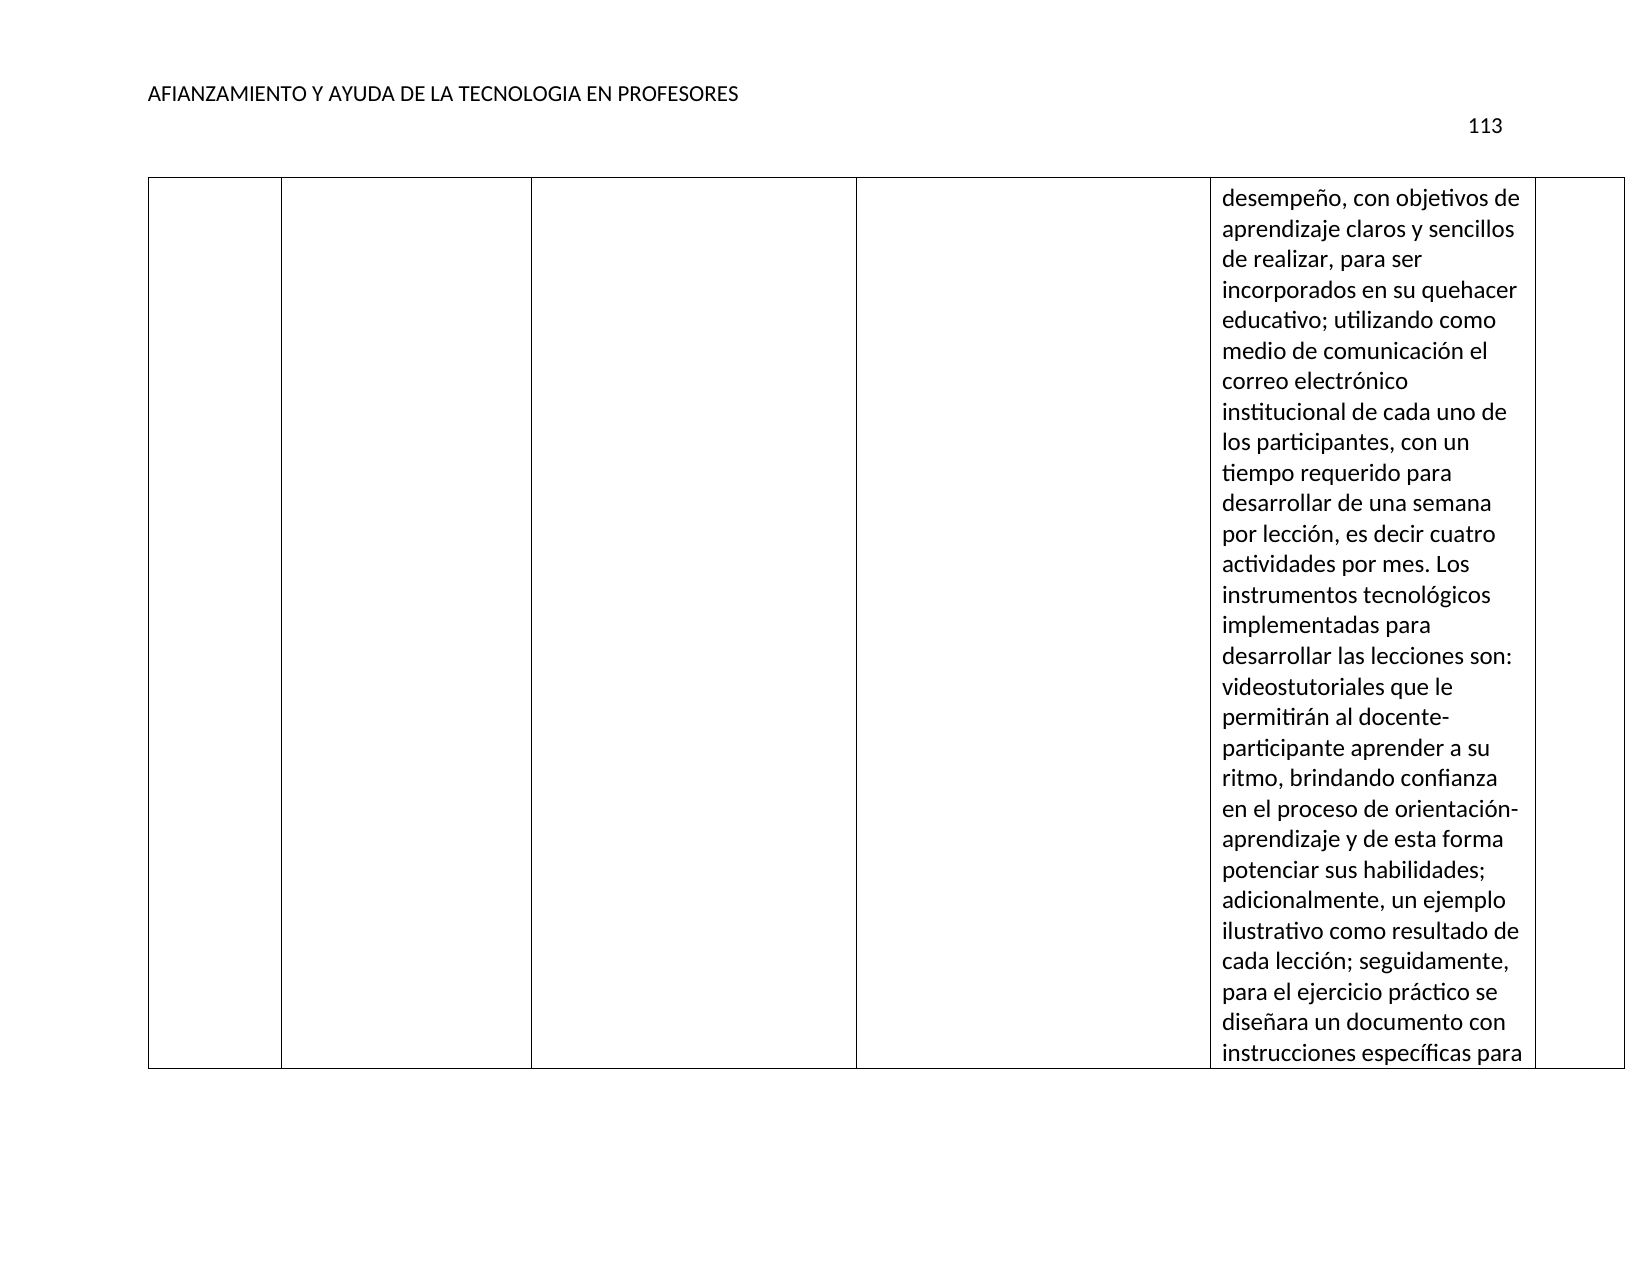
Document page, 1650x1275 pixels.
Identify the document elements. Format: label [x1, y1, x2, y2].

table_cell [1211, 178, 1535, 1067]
table_cell [532, 178, 856, 1067]
table_cell [149, 178, 281, 1067]
table_cell [857, 178, 1210, 1067]
table_cell [282, 178, 531, 1067]
table_cell [1536, 178, 1624, 1067]
